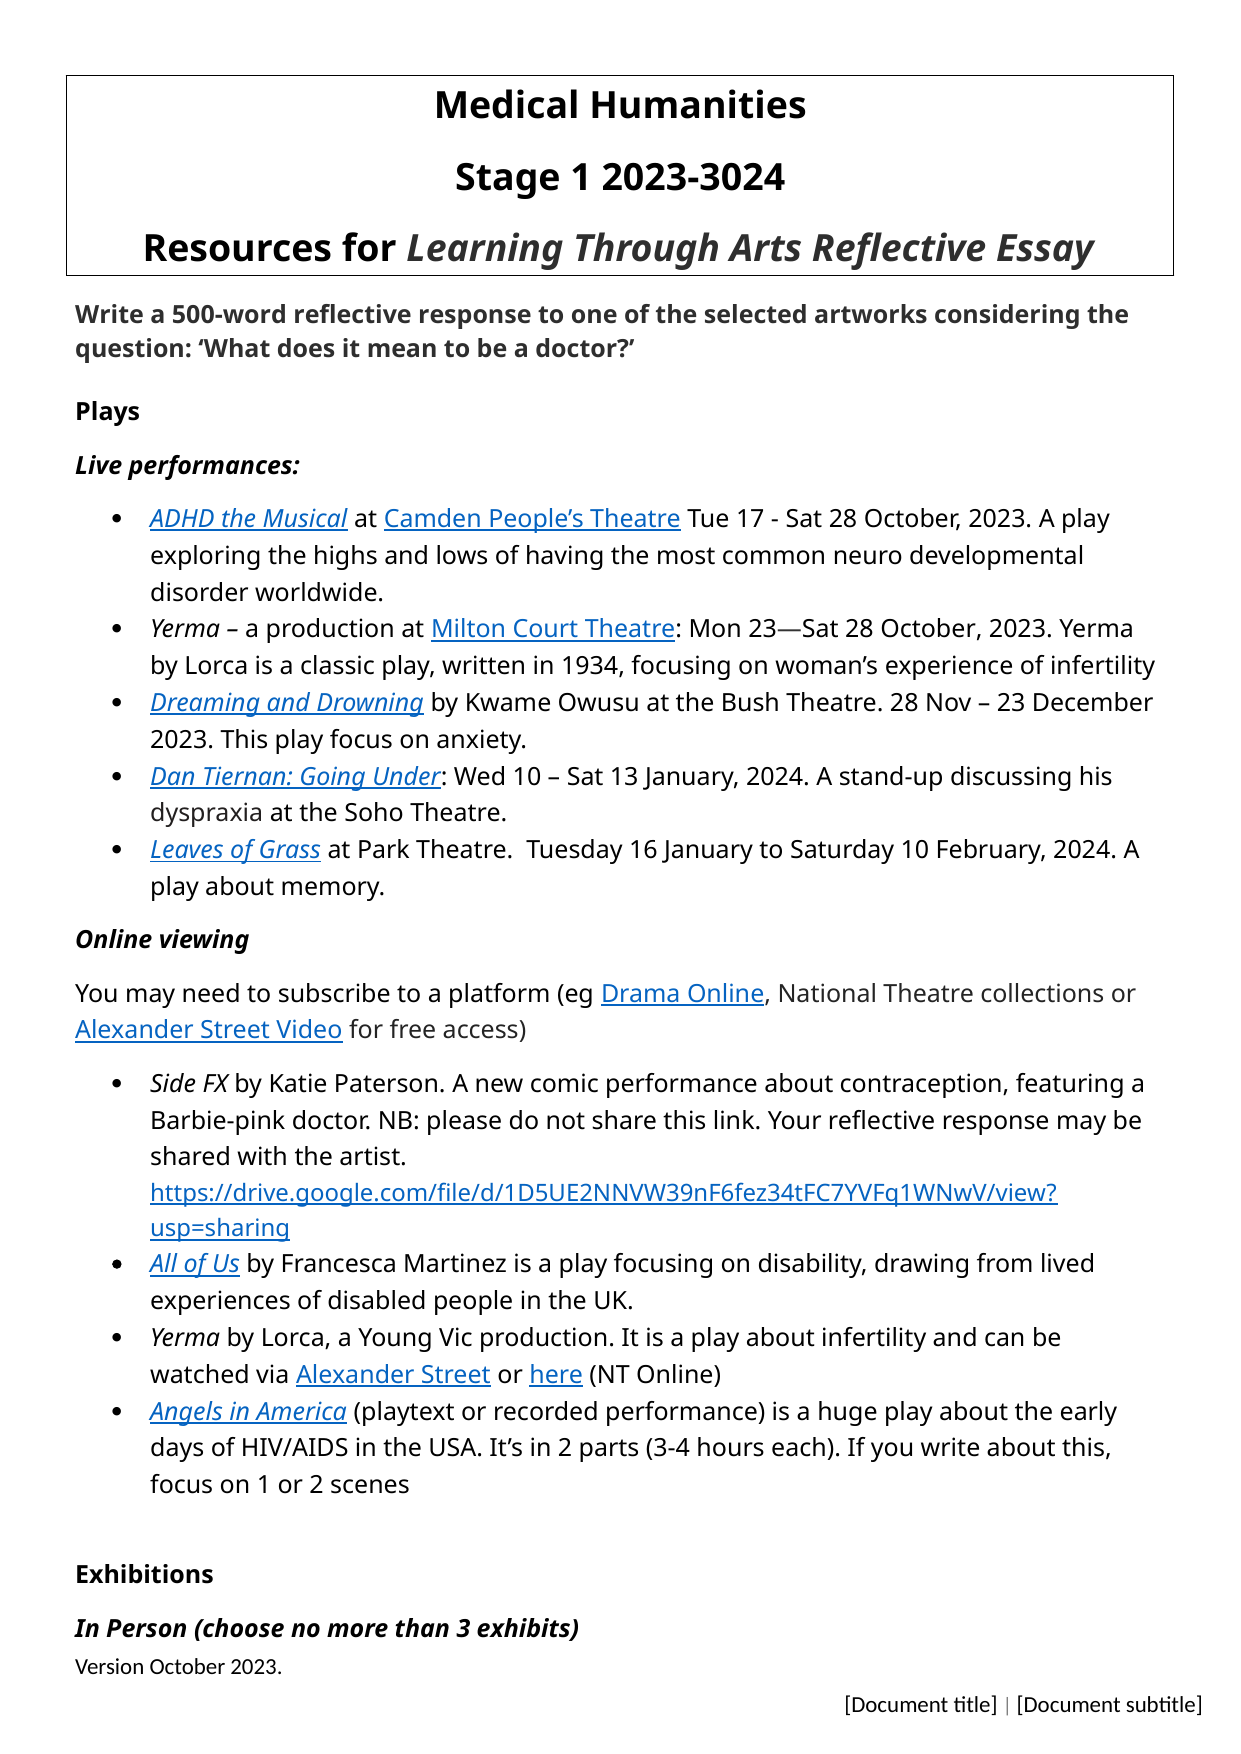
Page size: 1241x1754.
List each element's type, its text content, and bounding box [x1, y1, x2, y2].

list All of Us by Francesca Martinez is a play focusing on disability, drawing from lived experiences of disabled people in the UK. [112, 1246, 1165, 1317]
list Side FX by Katie Paterson. A new comic performance about contraception, featuring a Barbie-pink doctor. NB: please do not share this link. Your reflective response may be shared with the artist. https://drive.google.com/file/d/1D5UE2NNVW39nF6fez34tFC7YVFq1WNwV/view?usp=sharing [112, 1066, 1165, 1243]
text Plays [75, 394, 1165, 428]
list Dan Tiernan: Going Under: Wed 10 – Sat 13 January, 2024. A stand-up discussing his dyspraxia at the Soho Theatre. [112, 758, 1165, 829]
text Exhibitions [75, 1557, 1165, 1591]
list ADHD the Musical at Camden People’s Theatre Tue 17 - Sat 28 October, 2023. A play exploring the highs and lows of having the most common neuro developmental disorder worldwide. [112, 501, 1165, 608]
text Medical Humanities [67, 76, 1173, 129]
text Online viewing [75, 922, 1165, 956]
list Dreaming and Drowning by Kwame Owusu at the Bush Theatre. 28 Nov – 23 December 2023. This play focus on anxiety. [112, 684, 1165, 755]
text You may need to subscribe to a platform (eg Drama Online, National Theatre collections or Alexander Street Video for free access) [75, 975, 1165, 1046]
text Resources for Learning Through Arts Reflective Essay [67, 218, 1173, 275]
list Leaves of Grass at Park Theatre. Tuesday 16 January to Saturday 10 February, 2024. A play about memory. [112, 832, 1165, 902]
text Live performances: [75, 447, 1165, 481]
text Write a 500-word reflective response to one of the selected artworks considering the question: ‘What does it mean to be a doctor?’ [75, 297, 1165, 365]
list Angels in America (playtext or recorded performance) is a huge play about the early days of HIV/AIDS in the USA. It’s in 2 parts (3-4 hours each). If you write about this, focus on 1 or 2 scenes [112, 1393, 1165, 1501]
list Yerma – a production at Milton Court Theatre: Mon 23—Sat 28 October, 2023. Yerma by Lorca is a classic play, written in 1934, focusing on woman’s experience of infertility [112, 611, 1165, 682]
text Stage 1 2023-3024 [67, 147, 1173, 201]
list Yerma by Lorca, a Young Vic production. It is a play about infertility and can be watched via Alexander Street or here (NT Online) [112, 1320, 1165, 1391]
text In Person (choose no more than 3 exhibits) [75, 1610, 1165, 1644]
